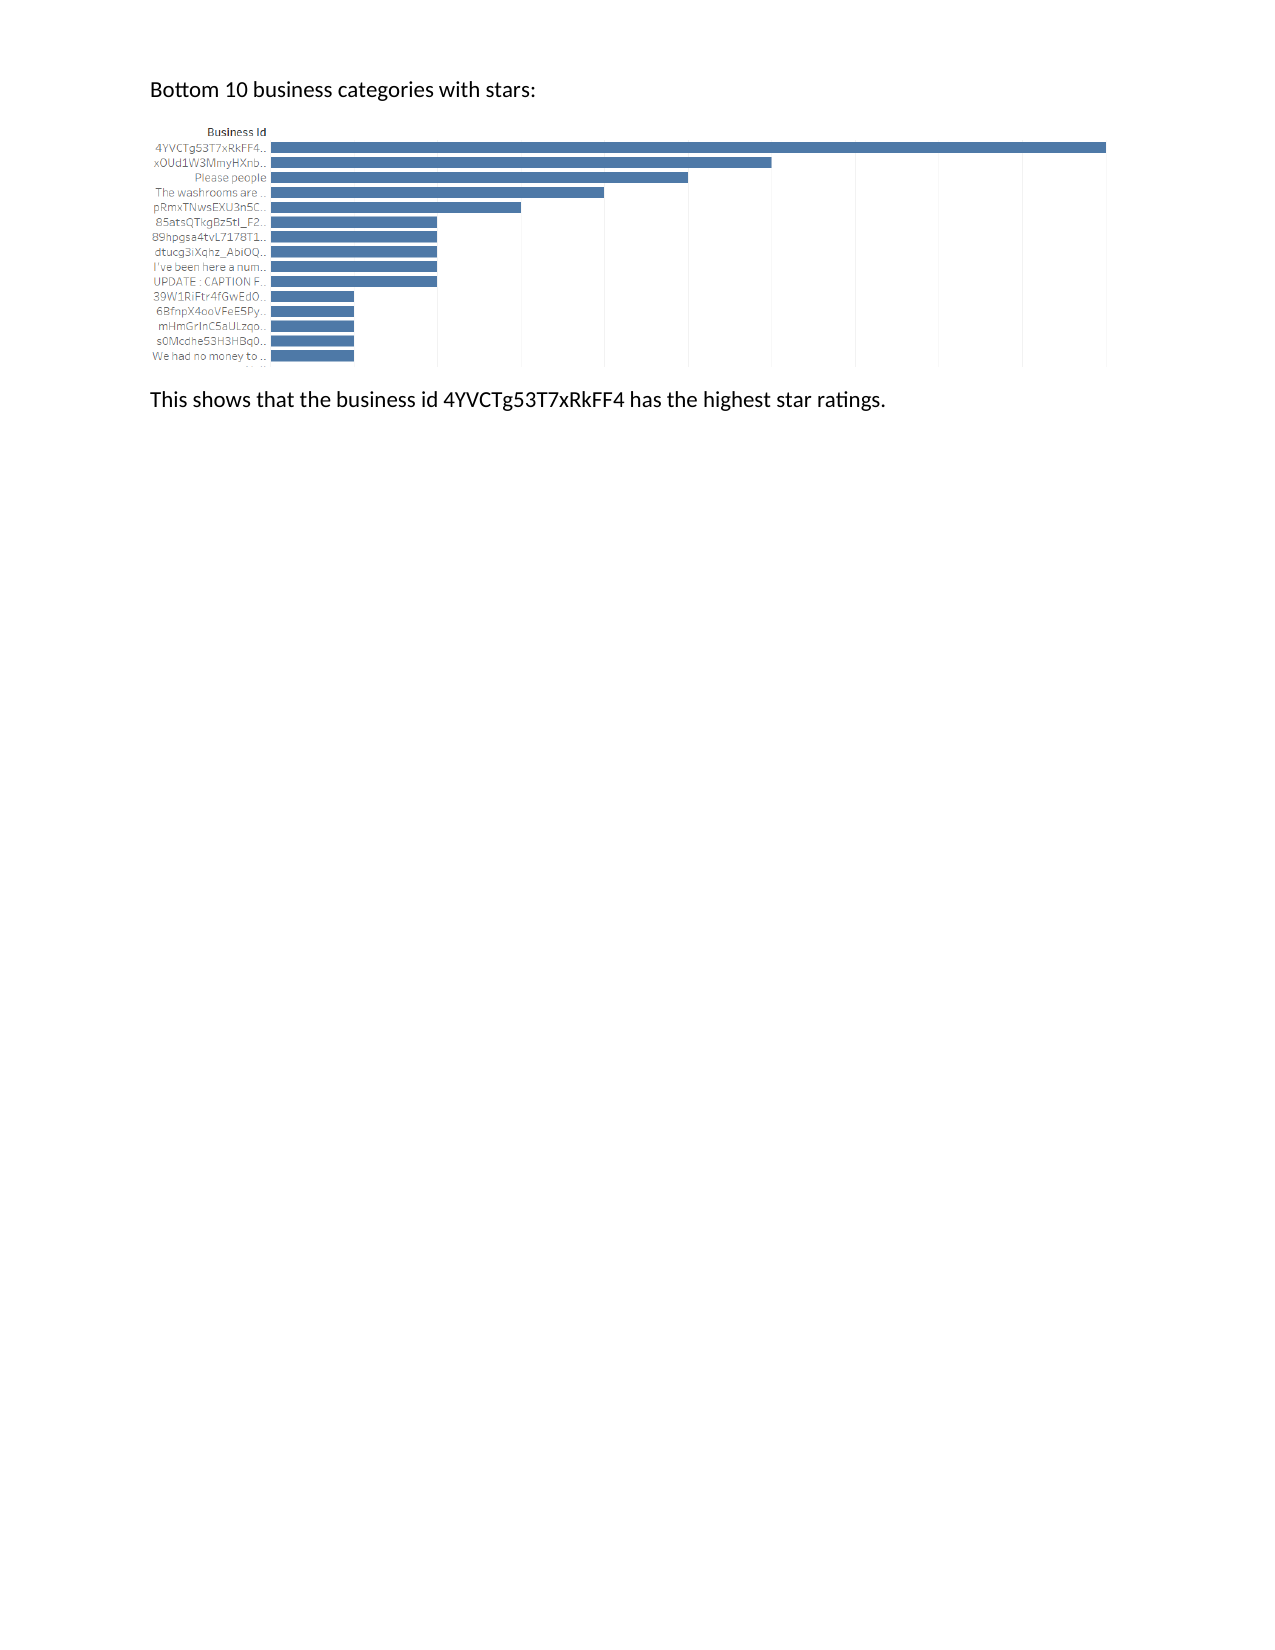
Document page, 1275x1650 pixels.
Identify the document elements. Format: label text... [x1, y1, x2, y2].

text Bottom 10 business categories with stars: [150, 75, 1125, 103]
text This shows that the business id 4YVCTg53T7xRkFF4 has the highest star ratings. [150, 385, 1125, 413]
picture [150, 121, 1125, 367]
